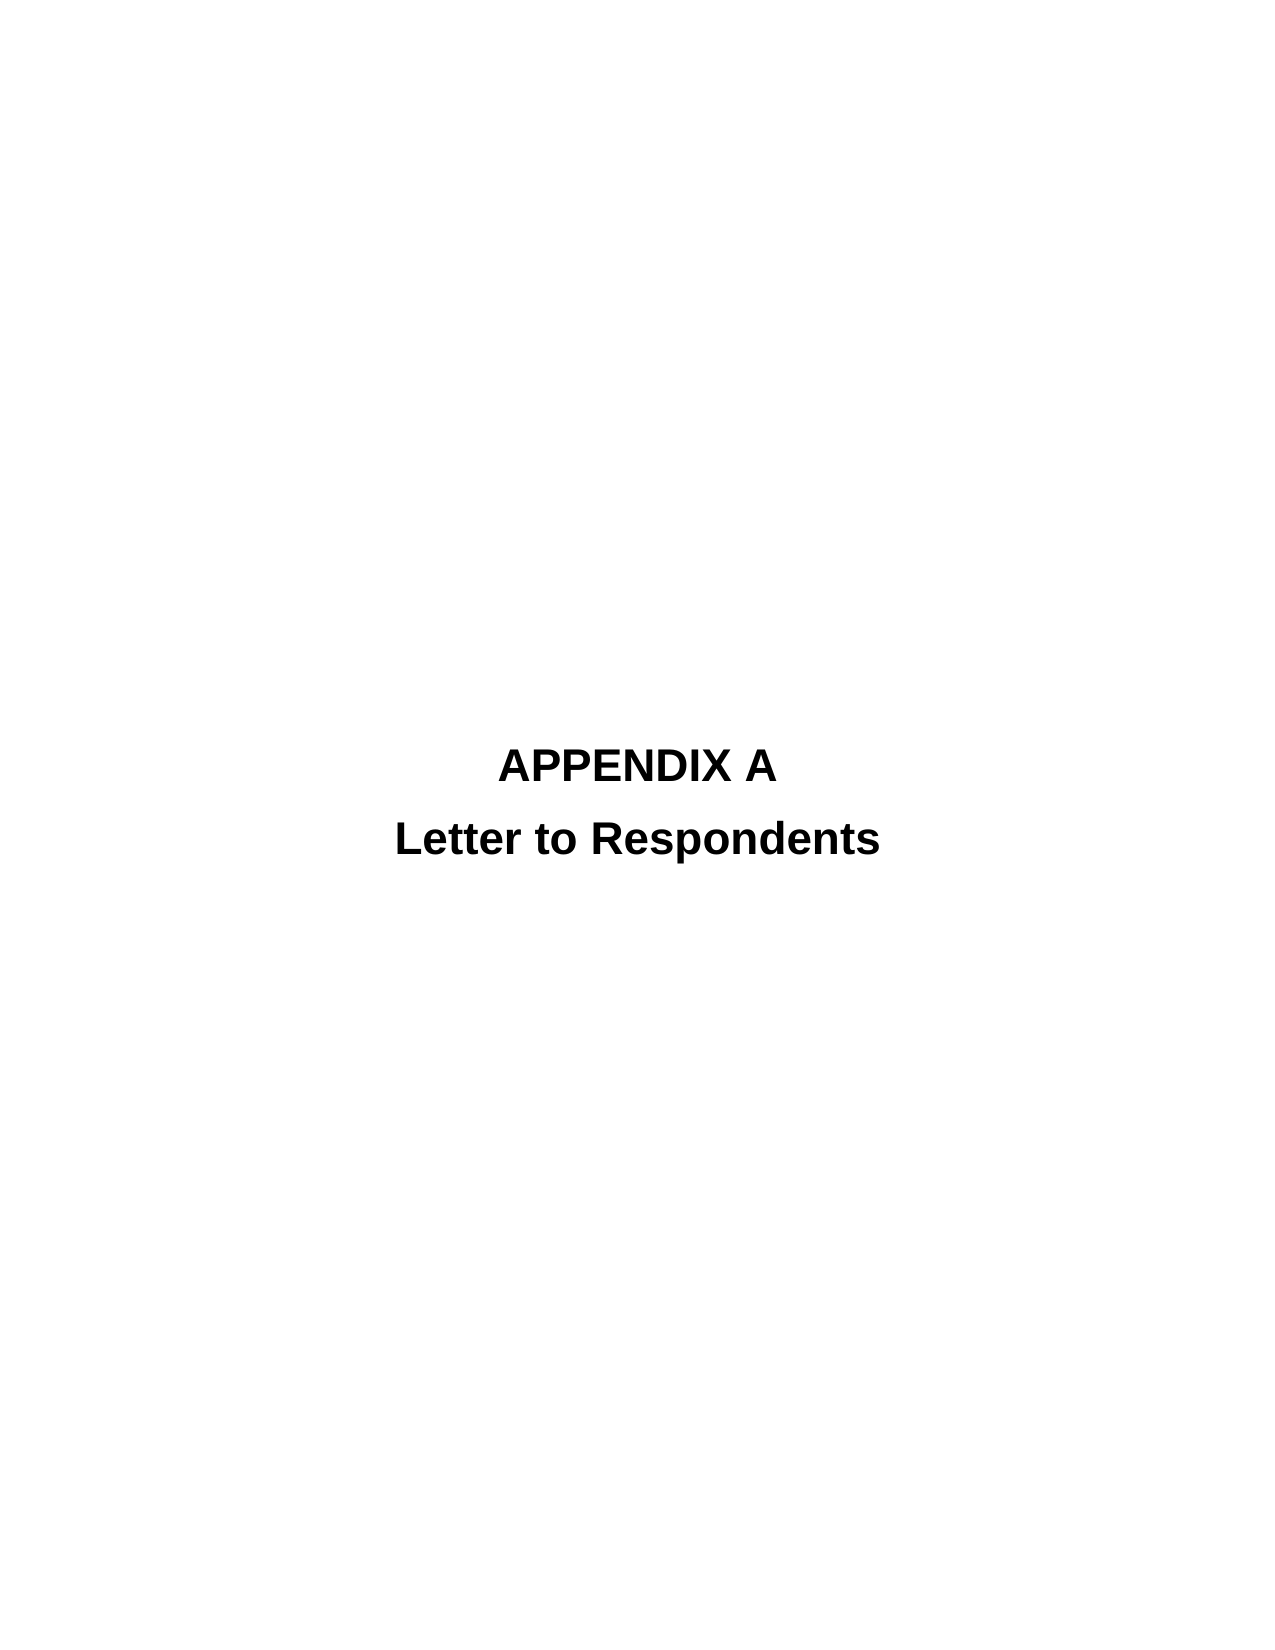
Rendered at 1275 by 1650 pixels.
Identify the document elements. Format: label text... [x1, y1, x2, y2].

text Letter to Respondents [150, 812, 1125, 864]
text APPENDIX A [150, 738, 1125, 791]
